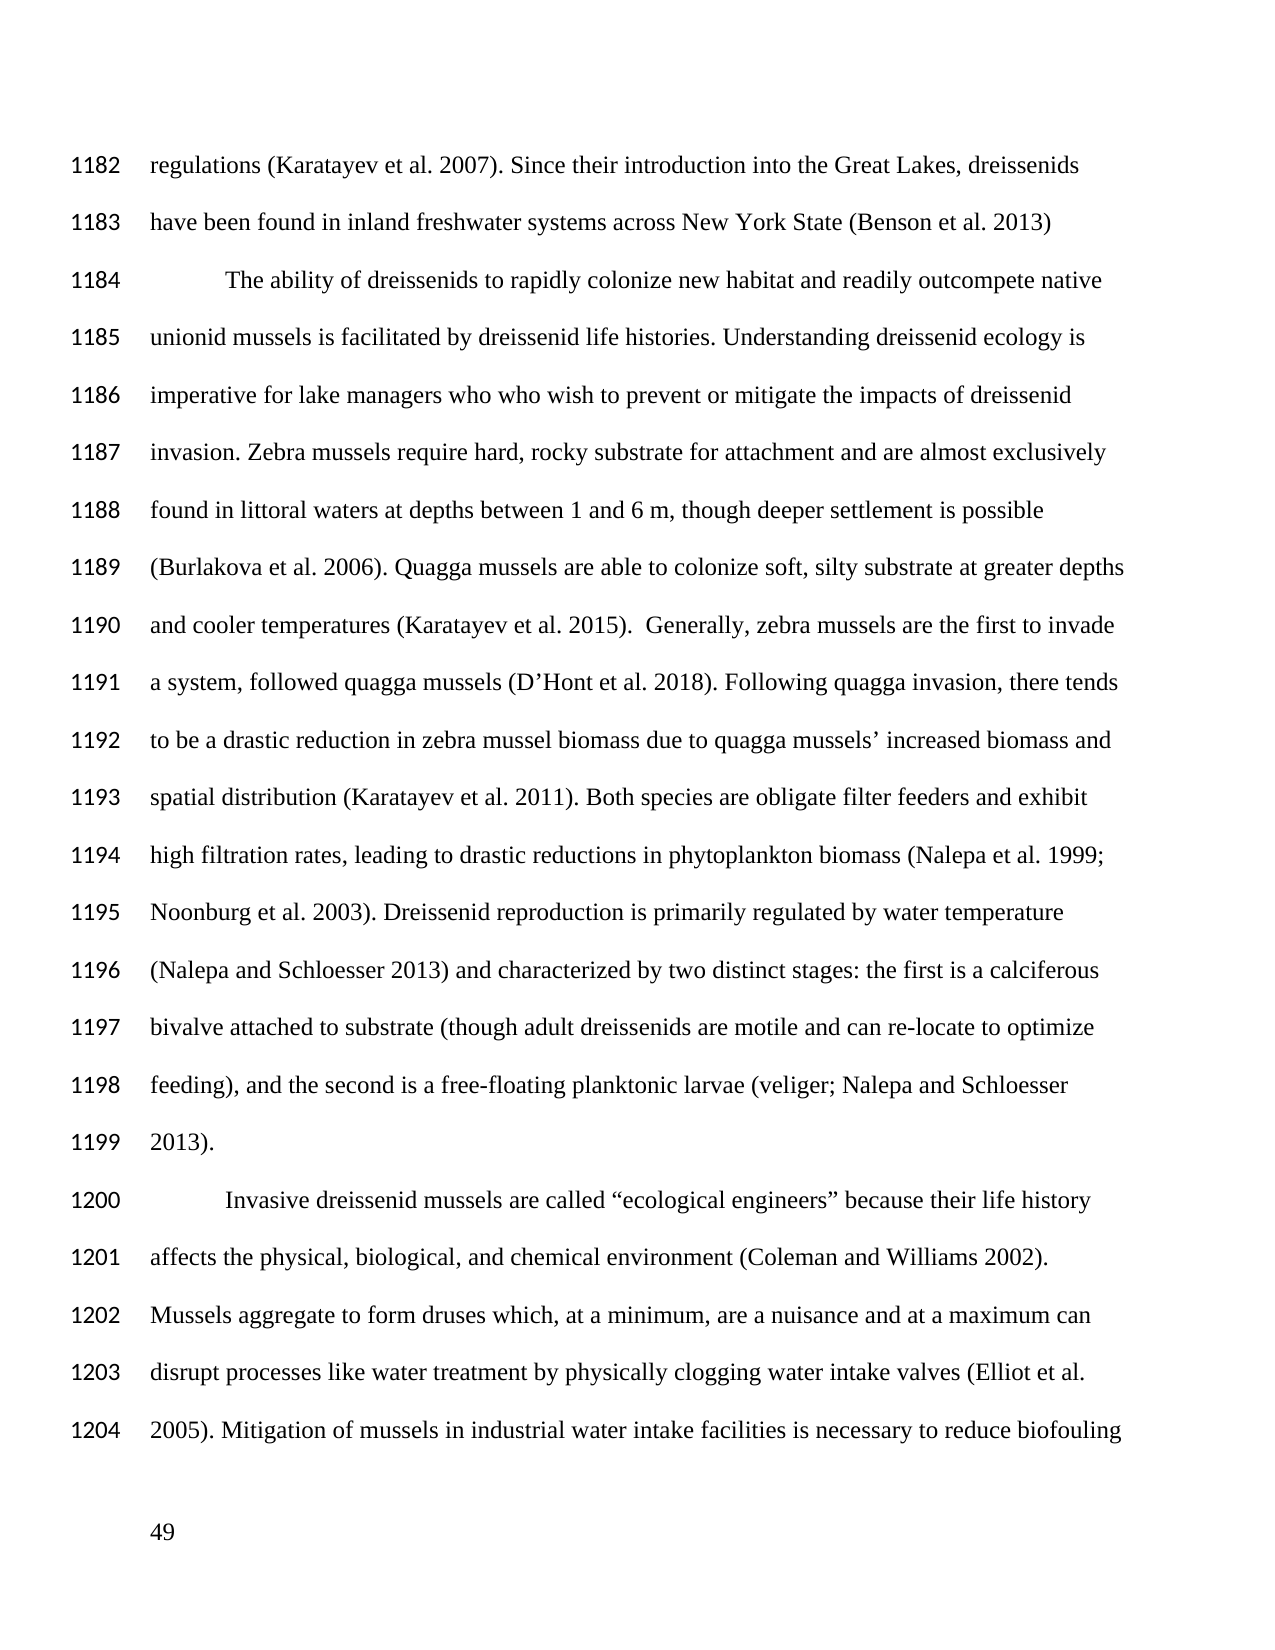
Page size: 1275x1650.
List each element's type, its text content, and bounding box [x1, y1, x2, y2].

text The ability of dreissenids to rapidly colonize new habitat and readily outcompete native unionid mussels is facilitated by dreissenid life histories. Understanding dreissenid ecology is imperative for lake managers who who wish to prevent or mitigate the impacts of dreissenid invasion. Zebra mussels require hard, rocky substrate for attachment and are almost exclusively found in littoral waters at depths between 1 and 6 m, though deeper settlement is possible (Burlakova et al. 2006). Quagga mussels are able to colonize soft, silty substrate at greater depths and cooler temperatures (Karatayev et al. 2015). Generally, zebra mussels are the first to invade a system, followed quagga mussels (D’Hont et al. 2018). Following quagga invasion, there tends to be a drastic reduction in zebra mussel biomass due to quagga mussels’ increased biomass and spatial distribution (Karatayev et al. 2011). Both species are obligate filter feeders and exhibit high filtration rates, leading to drastic reductions in phytoplankton biomass (Nalepa et al. 1999; Noonburg et al. 2003). Dreissenid reproduction is primarily regulated by water temperature (Nalepa and Schloesser 2013) and characterized by two distinct stages: the first is a calciferous bivalve attached to substrate (though adult dreissenids are motile and can re-locate to optimize feeding), and the second is a free-floating planktonic larvae (veliger; Nalepa and Schloesser 2013). [150, 265, 1125, 1156]
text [150, 1185, 1125, 1444]
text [150, 150, 1125, 236]
